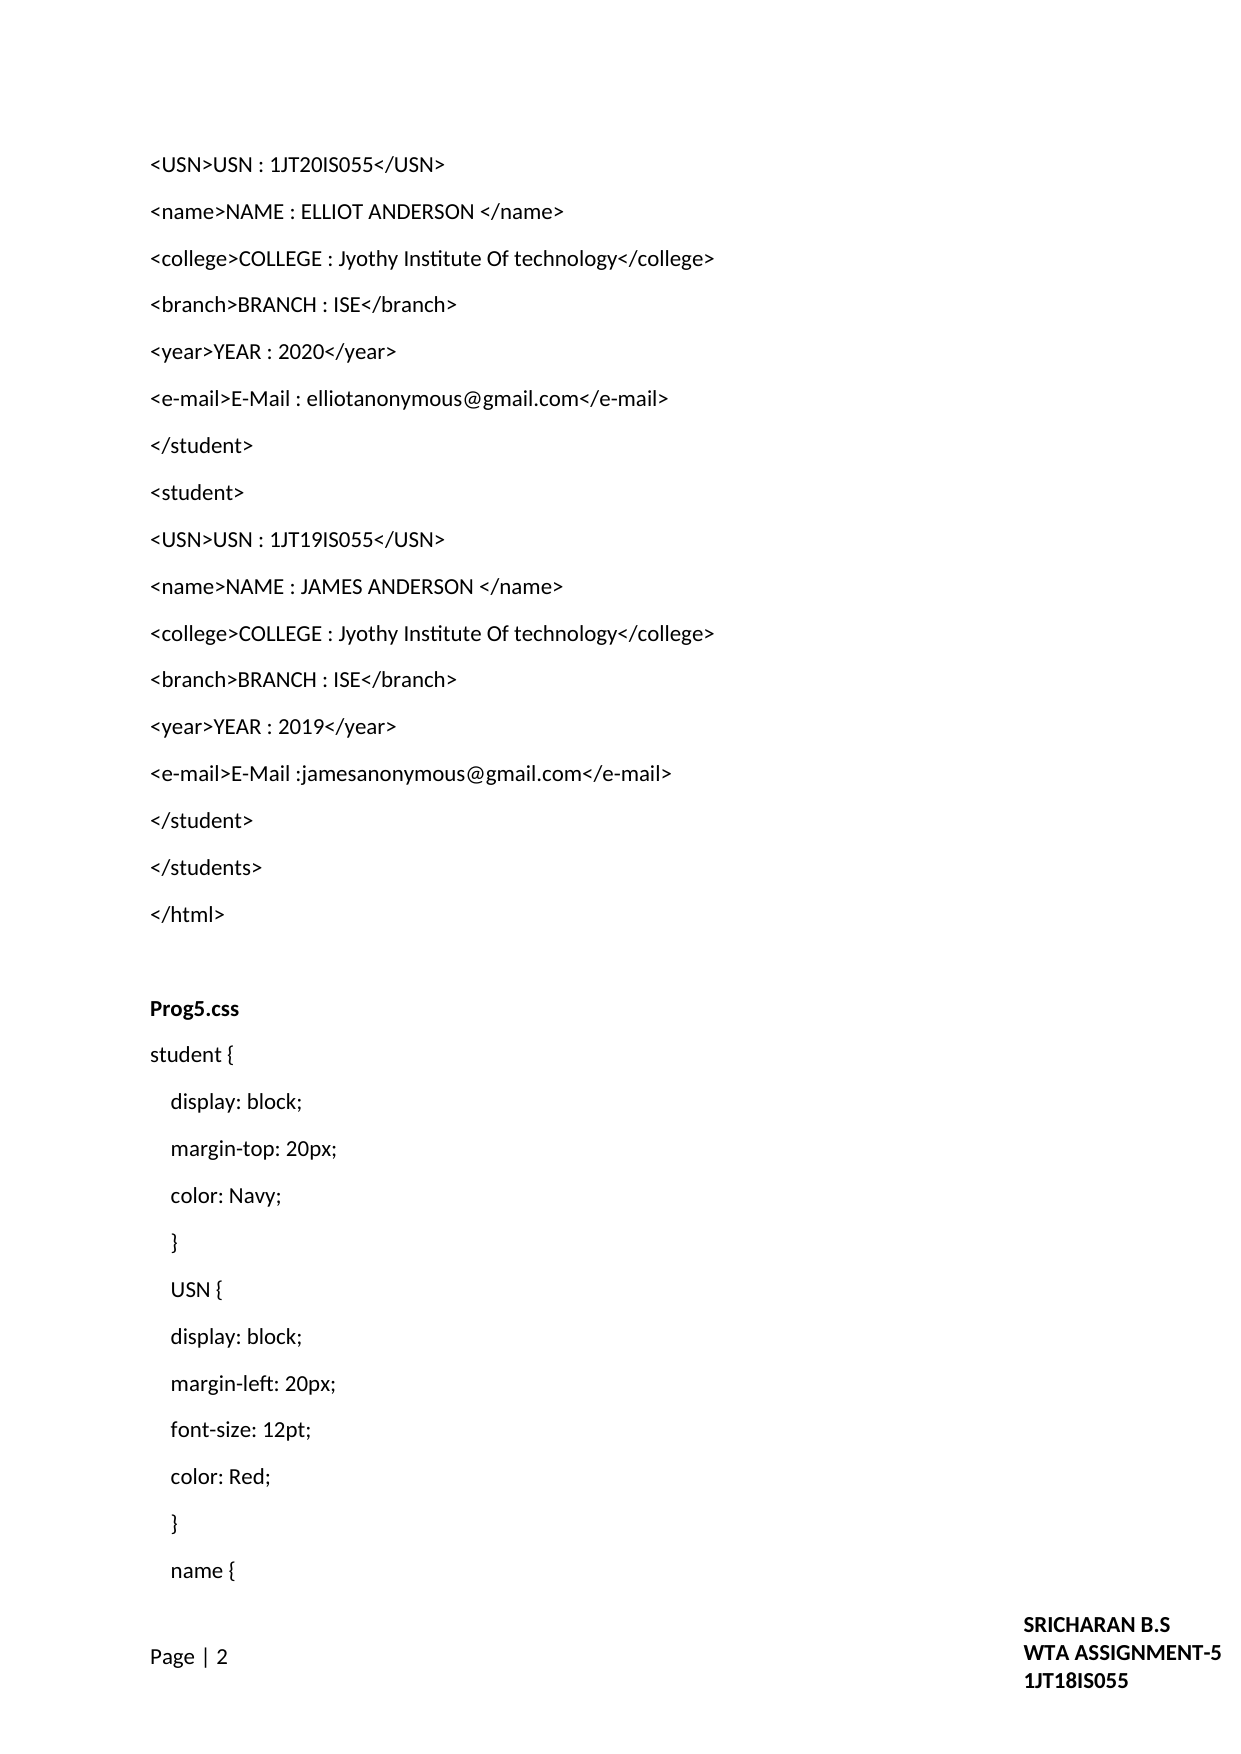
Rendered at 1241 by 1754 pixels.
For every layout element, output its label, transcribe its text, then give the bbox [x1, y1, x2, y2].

text </html> [150, 900, 1090, 928]
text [150, 244, 1090, 272]
text <year>YEAR : 2020</year> [150, 337, 1090, 366]
text margin-top: 20px; [150, 1134, 1090, 1162]
text </student> [150, 806, 1090, 834]
text <college>COLLEGE : Jyothy Institute Of technology</college> [150, 619, 1090, 647]
text <year>YEAR : 2019</year> [150, 712, 1090, 741]
text student { [150, 1041, 1090, 1069]
text </students> [150, 853, 1090, 881]
text font-size: 12pt; [150, 1416, 1090, 1444]
text <USN>USN : 1JT19IS055</USN> [150, 525, 1090, 553]
text <e-mail>E-Mail : elliotanonymous@gmail.com</e-mail> [150, 384, 1090, 412]
text } [150, 1509, 1090, 1537]
text <student> [150, 478, 1090, 506]
text color: Red; [150, 1462, 1090, 1491]
text </student> [150, 431, 1090, 459]
text <USN>USN : 1JT20IS055</USN> [150, 150, 1090, 178]
text color: Navy; [150, 1181, 1090, 1209]
text display: block; [150, 1322, 1090, 1350]
text <name>NAME : JAMES ANDERSON </name> [150, 572, 1090, 600]
text name { [150, 1556, 1090, 1584]
text Prog5.css [150, 994, 1090, 1022]
text <branch>BRANCH : ISE</branch> [150, 291, 1090, 319]
text } [150, 1228, 1090, 1256]
text <branch>BRANCH : ISE</branch> [150, 666, 1090, 694]
text margin-left: 20px; [150, 1369, 1090, 1397]
text USN { [150, 1275, 1090, 1303]
text <name>NAME : ELLIOT ANDERSON </name> [150, 197, 1090, 225]
text display: block; [150, 1087, 1090, 1116]
text <e-mail>E-Mail :jamesanonymous@gmail.com</e-mail> [150, 759, 1090, 787]
